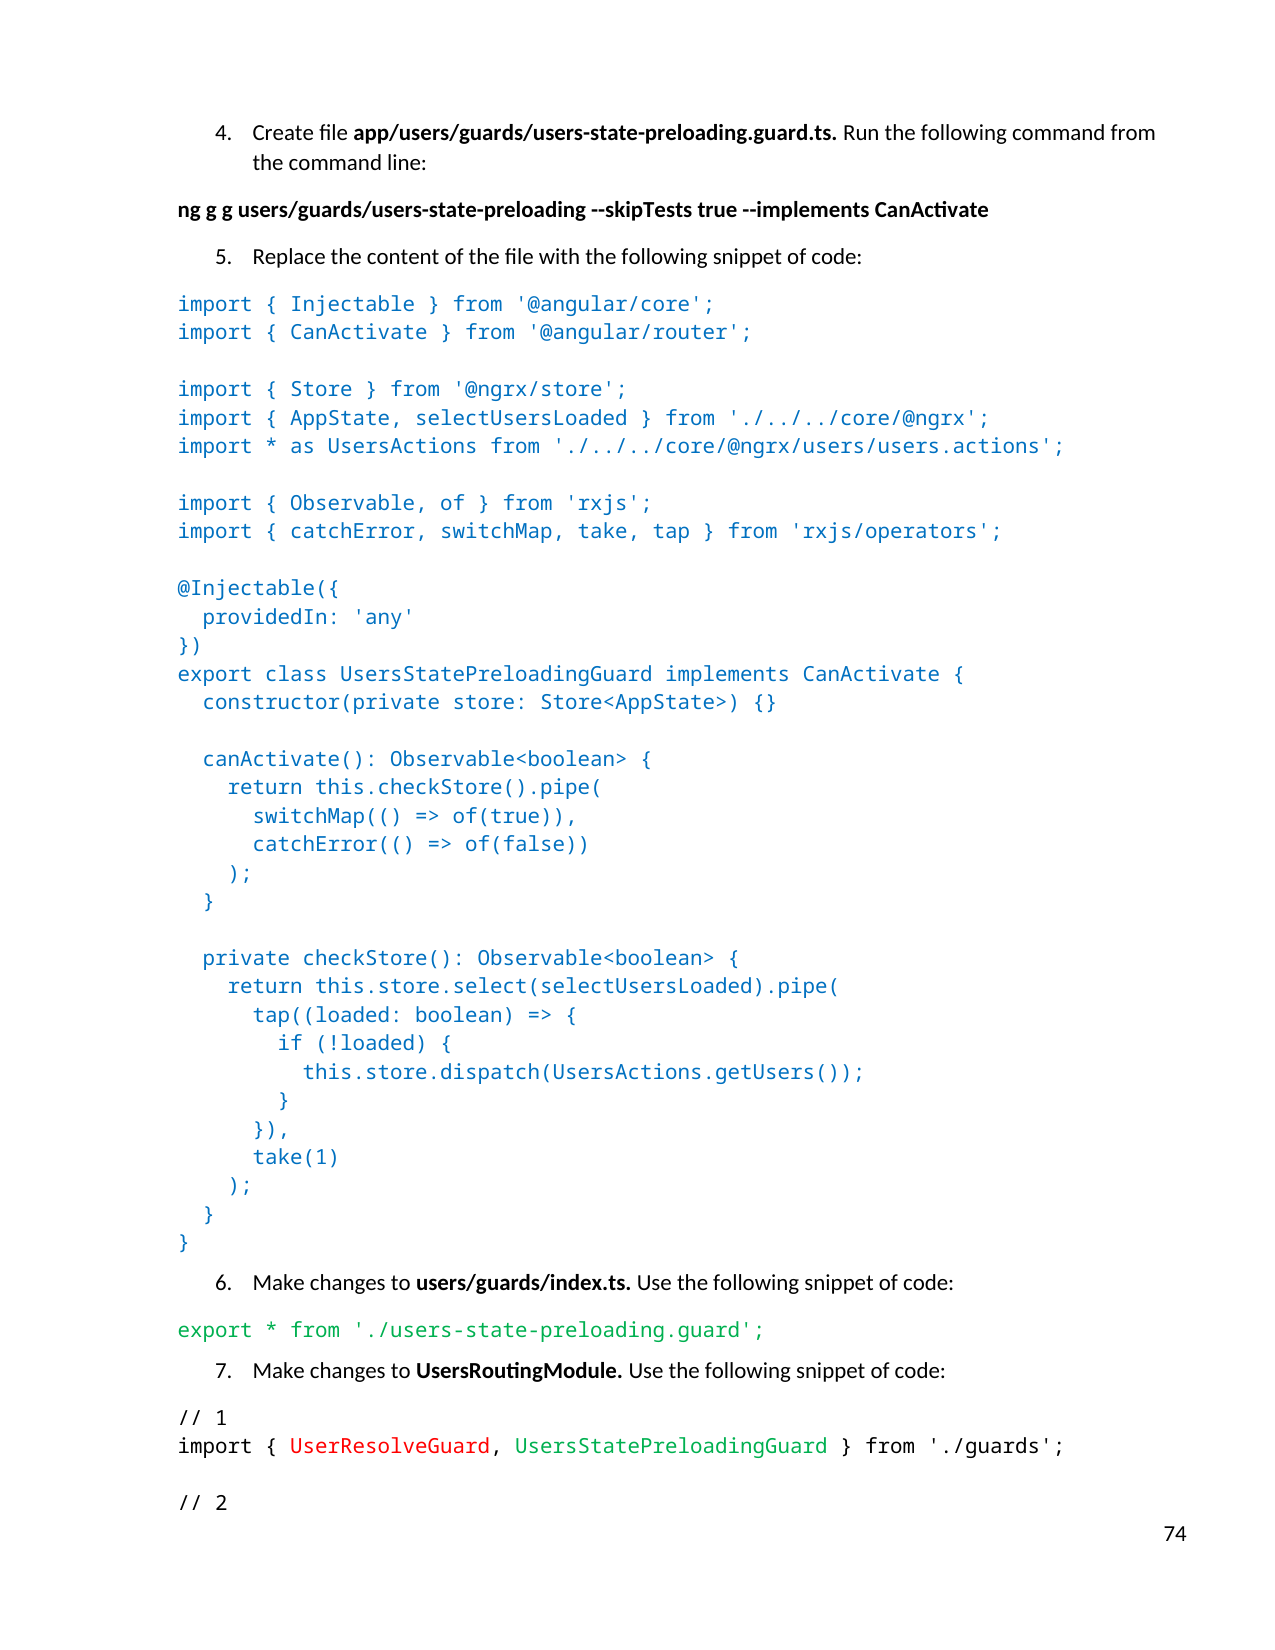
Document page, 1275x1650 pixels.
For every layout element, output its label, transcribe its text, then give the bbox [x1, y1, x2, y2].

text export class UsersStatePreloadingGuard implements CanActivate { [177, 659, 1186, 687]
text } [177, 886, 1186, 914]
text if (!loaded) { [177, 1028, 1186, 1057]
text import * as UsersActions from './../../core/@ngrx/users/users.actions'; [177, 431, 1186, 459]
text import { Observable, of } from 'rxjs'; [177, 488, 1186, 516]
list Create file app/users/guards/users-state-preloading.guard.ts. Run the following command from the command line: [215, 118, 1186, 176]
text import { Injectable } from '@angular/core'; [177, 289, 1186, 317]
text ); [177, 1171, 1186, 1199]
text import { AppState, selectUsersLoaded } from './../../core/@ngrx'; [177, 403, 1186, 431]
text return this.store.select(selectUsersLoaded).pipe( [177, 971, 1186, 1000]
text @Injectable({ [177, 573, 1186, 602]
list Make changes to UsersRoutingModule. Use the following snippet of code: [215, 1356, 1186, 1384]
text }) [177, 630, 1186, 659]
text canActivate(): Observable<boolean> { [177, 744, 1186, 772]
list Replace the content of the file with the following snippet of code: [215, 242, 1186, 270]
text import { UserResolveGuard, UsersStatePreloadingGuard } from './guards'; [177, 1431, 1186, 1460]
text switchMap(() => of(true)), [177, 801, 1186, 829]
text take(1) [177, 1142, 1186, 1171]
list Make changes to users/guards/index.ts. Use the following snippet of code: [215, 1268, 1186, 1296]
text // 1 [177, 1403, 1186, 1431]
text catchError(() => of(false)) [177, 829, 1186, 858]
text export * from './users-state-preloading.guard'; [177, 1315, 1186, 1344]
text private checkStore(): Observable<boolean> { [177, 943, 1186, 971]
text import { CanActivate } from '@angular/router'; [177, 317, 1186, 346]
text return this.checkStore().pipe( [177, 772, 1186, 801]
text constructor(private store: Store<AppState>) {} [177, 687, 1186, 716]
text } [177, 1085, 1186, 1114]
text providedIn: 'any' [177, 602, 1186, 630]
text } [177, 1199, 1186, 1227]
text import { Store } from '@ngrx/store'; [177, 374, 1186, 403]
text // 2 [177, 1488, 1186, 1517]
text }), [177, 1114, 1186, 1142]
text import { catchError, switchMap, take, tap } from 'rxjs/operators'; [177, 516, 1186, 545]
text ); [177, 858, 1186, 886]
text } [177, 1227, 1186, 1256]
text tap((loaded: boolean) => { [177, 1000, 1186, 1028]
text this.store.dispatch(UsersActions.getUsers()); [177, 1057, 1186, 1085]
text ng g g users/guards/users-state-preloading --skipTests true --implements CanActivate [177, 195, 1186, 223]
